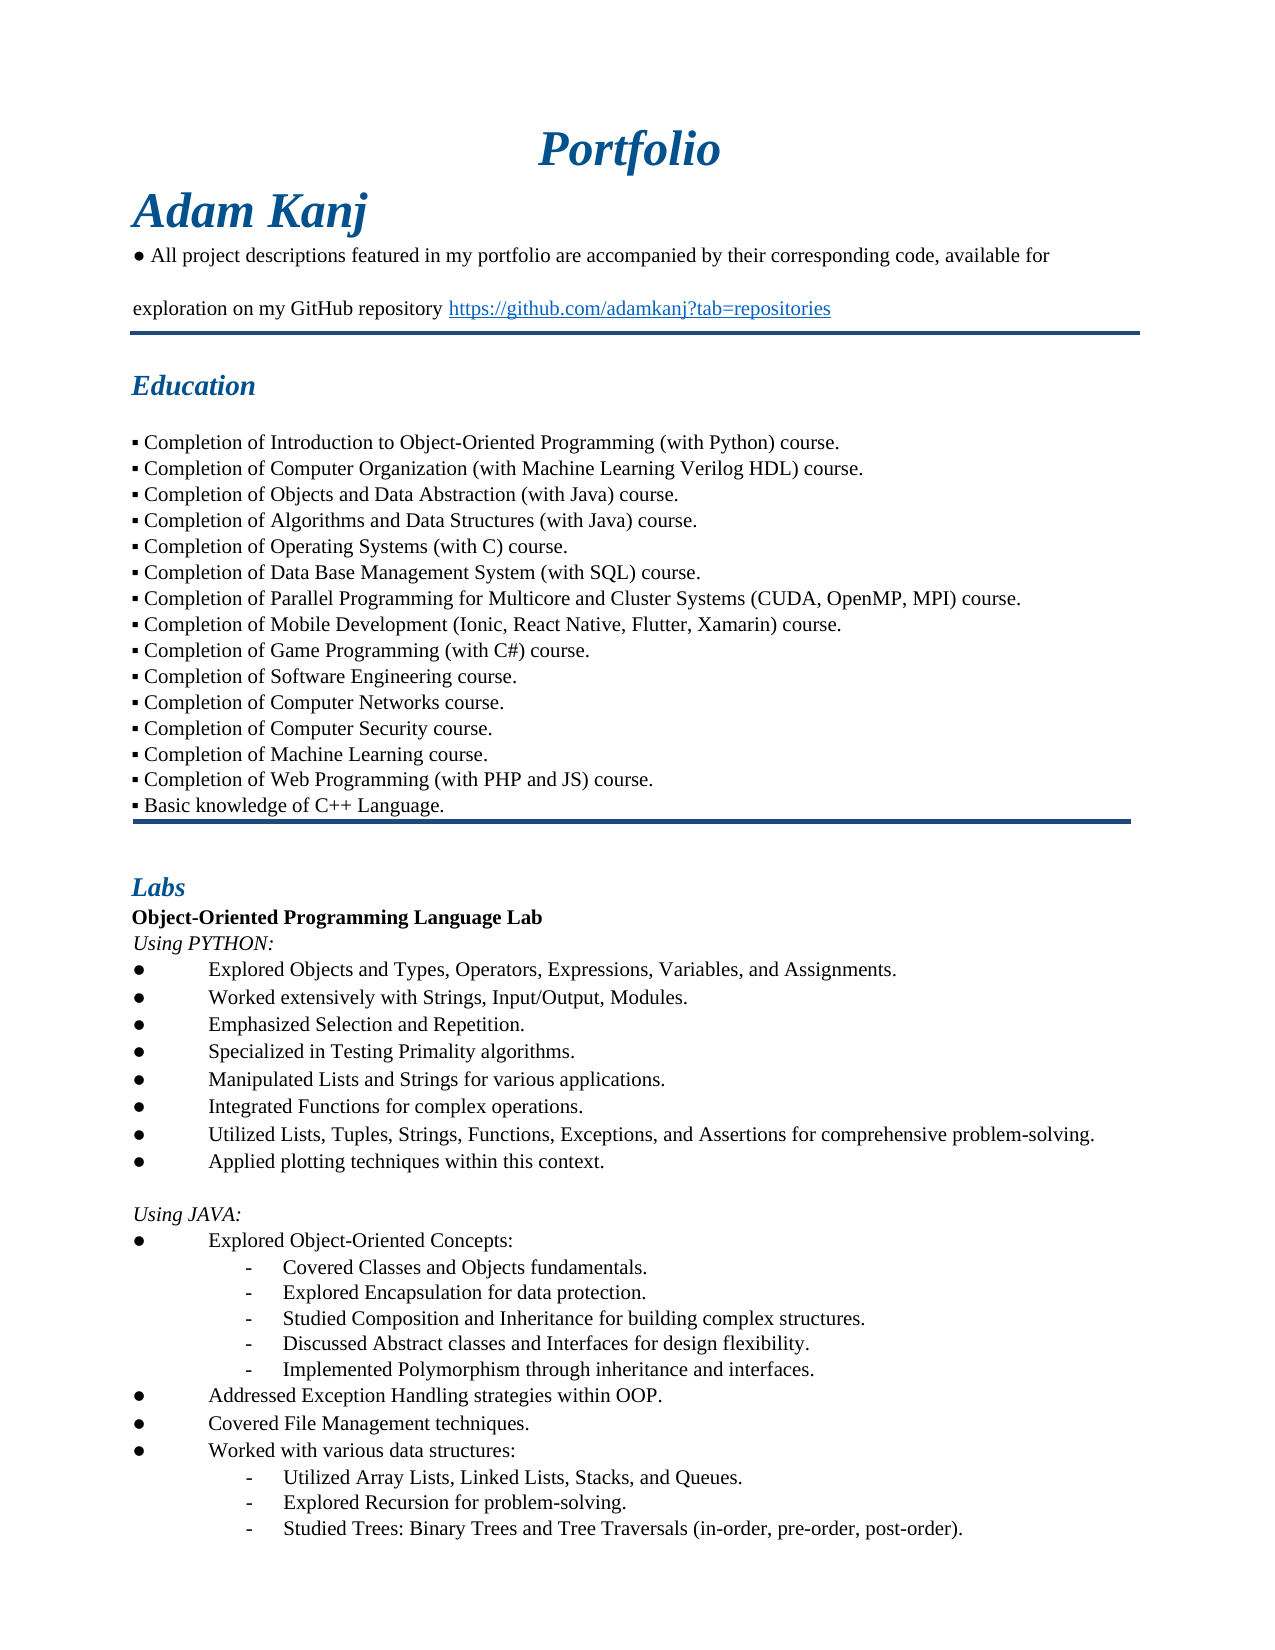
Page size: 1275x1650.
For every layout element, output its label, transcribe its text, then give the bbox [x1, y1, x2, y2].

subtitle Object-Oriented Programming Language Lab [131, 904, 1131, 929]
list Worked with various data structures: [133, 1437, 1131, 1463]
text ▪ Completion of Computer Networks course. [131, 689, 1131, 714]
list Explored Objects and Types, Operators, Expressions, Variables, and Assignments. [133, 956, 1131, 982]
list Covered Classes and Objects fundamentals. [245, 1255, 1131, 1279]
text ▪ Completion of Objects and Data Abstraction (with Java) course. [131, 482, 1131, 506]
text ▪ Completion of Operating Systems (with C) course. [131, 534, 1131, 558]
text ▪ Completion of Parallel Programming for Multicore and Cluster Systems (CUDA, OpenMP, MPI) course. [131, 586, 1131, 610]
list Implemented Polymorphism through inheritance and interfaces. [245, 1357, 1131, 1381]
list Studied Trees: Binary Trees and Tree Traversals (in-order, pre-order, post-order). [246, 1516, 1131, 1539]
text ▪ Completion of Computer Organization (with Machine Learning Verilog HDL) course. [131, 456, 1131, 480]
list Studied Composition and Inheritance for building complex structures. [245, 1306, 1131, 1330]
list Explored Recursion for problem-solving. [246, 1490, 1131, 1514]
list Manipulated Lists and Strings for various applications. [133, 1066, 1131, 1091]
text Adam Kanj [133, 181, 1131, 238]
list Integrated Functions for complex operations. [133, 1093, 1131, 1119]
subtitle Labs [131, 871, 1131, 902]
list Explored Object-Oriented Concepts: [133, 1227, 1131, 1253]
list Utilized Array Lists, Linked Lists, Stacks, and Queues. [246, 1465, 1131, 1489]
list Explored Encapsulation for data protection. [245, 1280, 1131, 1304]
list Emphasized Selection and Repetition. [133, 1011, 1131, 1037]
text ▪ Basic knowledge of C++ Language. [131, 793, 1131, 817]
list Addressed Exception Handling strategies within OOP. [133, 1382, 1131, 1408]
list Worked extensively with Strings, Input/Output, Modules. [133, 984, 1131, 1009]
text ▪ Completion of Game Programming (with C#) course. [131, 638, 1131, 662]
list Specialized in Testing Primality algorithms. [133, 1039, 1131, 1064]
text ▪ Completion of Computer Security course. [131, 716, 1131, 739]
list Applied plotting techniques within this context. [133, 1148, 1131, 1174]
text ▪ Completion of Web Programming (with PHP and JS) course. [131, 767, 1131, 791]
list Discussed Abstract classes and Interfaces for design flexibility. [245, 1331, 1131, 1355]
text Portfolio [133, 119, 1131, 176]
text ▪ Completion of Data Base Management System (with SQL) course. [131, 560, 1131, 584]
text Using JAVA: [133, 1202, 1131, 1226]
text ▪ Completion of Algorithms and Data Structures (with Java) course. [131, 508, 1131, 532]
text ▪ Completion of Introduction to Object-Oriented Programming (with Python) course. [131, 430, 1131, 454]
list Covered File Management techniques. [133, 1410, 1131, 1435]
text ● All project descriptions featured in my portfolio are accompanied by their corresponding code, available for exploration on my GitHub repository https://github.com/adamkanj?tab=repositories [133, 243, 1131, 326]
subtitle Education [131, 368, 1131, 402]
text ▪ Completion of Software Engineering course. [131, 664, 1131, 688]
text Using PYTHON: [133, 931, 1131, 954]
text ▪ Completion of Machine Learning course. [131, 741, 1131, 766]
text ▪ Completion of Mobile Development (Ionic, React Native, Flutter, Xamarin) course. [131, 612, 1131, 636]
list Utilized Lists, Tuples, Strings, Functions, Exceptions, and Assertions for comprehensive problem-solving. [133, 1121, 1131, 1146]
